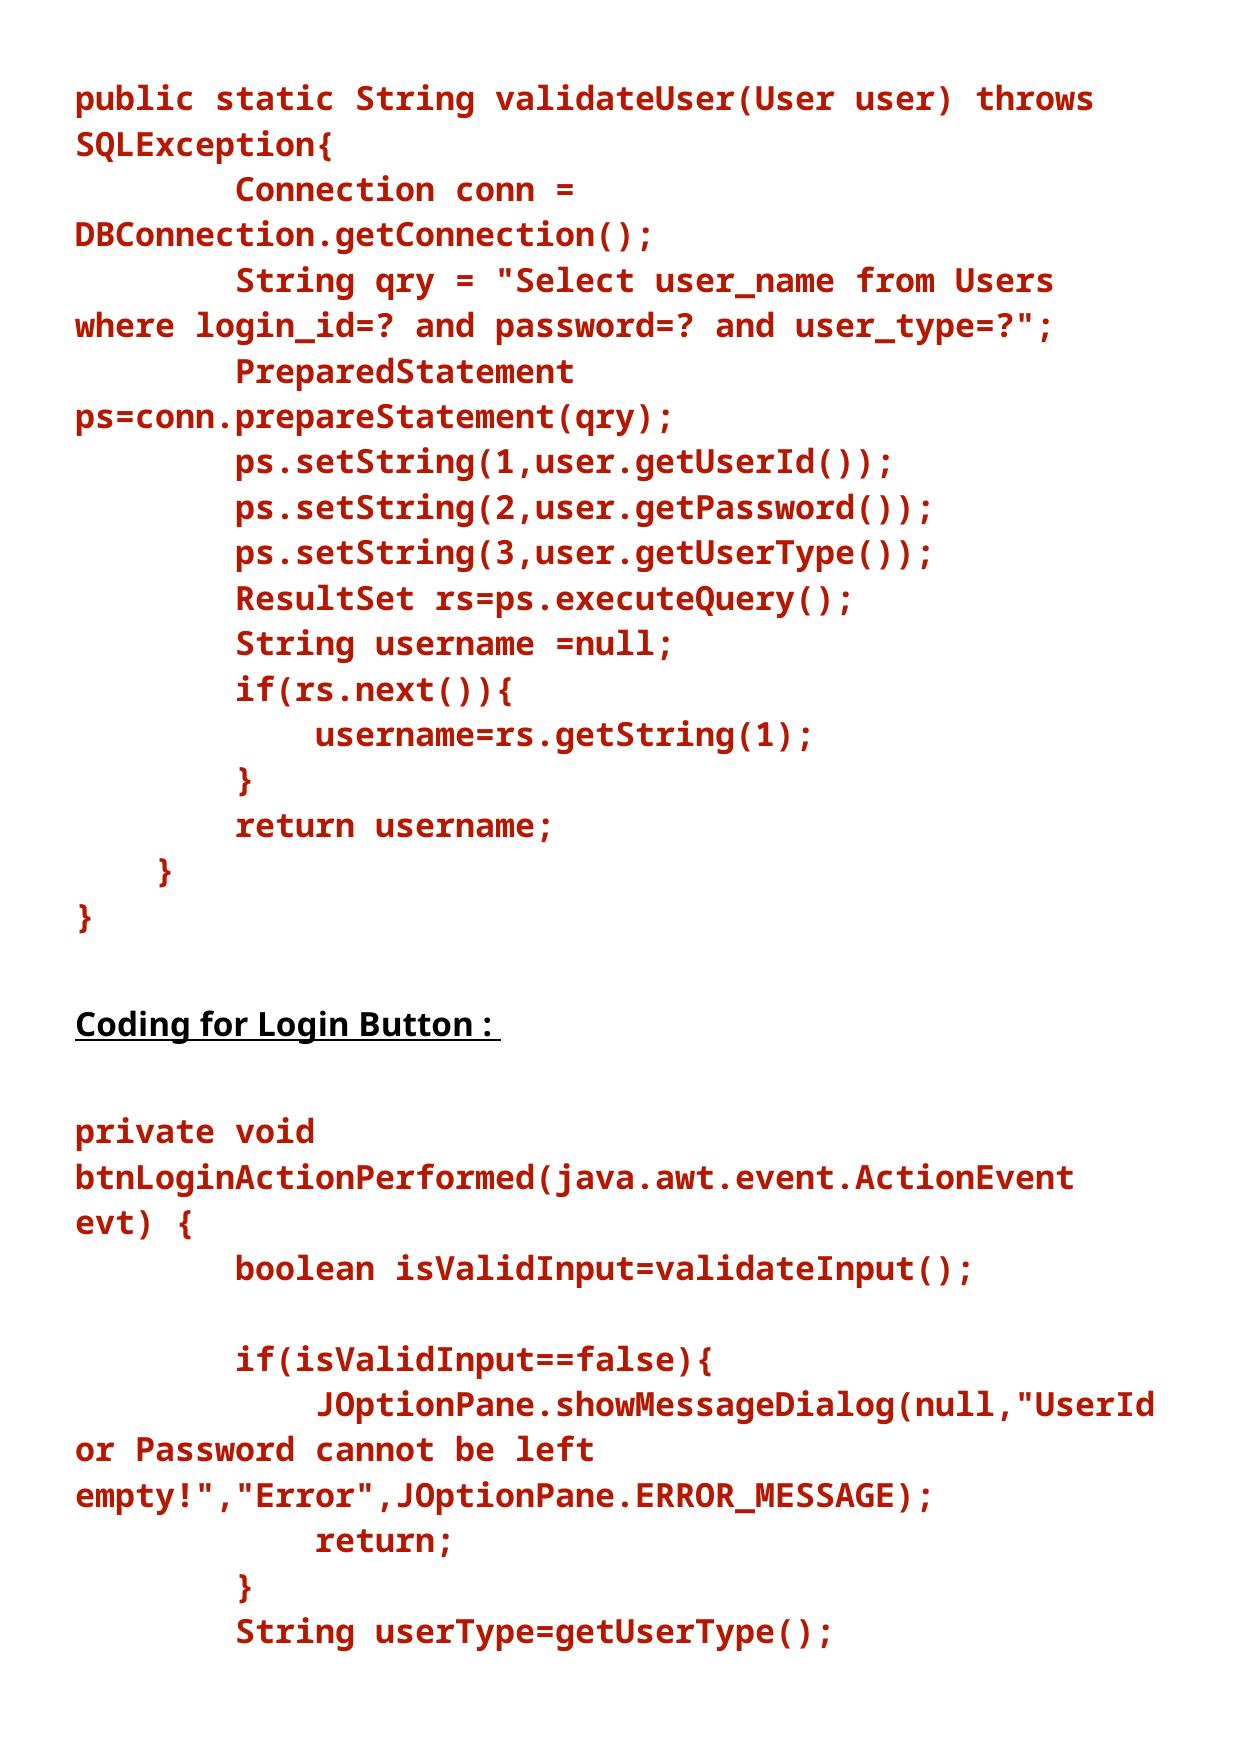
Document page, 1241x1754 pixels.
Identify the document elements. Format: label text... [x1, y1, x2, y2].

text String qry = "Select user_name from Users where login_id=? and password=? and user_type=?"; [75, 257, 1165, 347]
text } [75, 756, 1165, 802]
text public static String validateUser(User user) throws SQLException{ [75, 75, 1165, 166]
text JOptionPane.showMessageDialog(null,"UserId or Password cannot be left empty!","Error",JOptionPane.ERROR_MESSAGE); [75, 1381, 1165, 1517]
text String username =null; [75, 620, 1165, 665]
text String userType=getUserType(); [75, 1608, 1165, 1653]
text boolean isValidInput=validateInput(); [75, 1244, 1165, 1290]
text ps.setString(3,user.getUserType()); [75, 529, 1165, 574]
text username=rs.getString(1); [75, 711, 1165, 756]
text return username; [75, 802, 1165, 847]
text ps.setString(2,user.getPassword()); [75, 484, 1165, 529]
text Connection conn = DBConnection.getConnection(); [75, 166, 1165, 257]
text if(isValidInput==false){ [75, 1335, 1165, 1381]
text } [75, 847, 1165, 892]
text private void btnLoginActionPerformed(java.awt.event.ActionEvent evt) { [75, 1108, 1165, 1244]
text return; [75, 1517, 1165, 1562]
text PreparedStatement ps=conn.prepareStatement(qry); [75, 347, 1165, 438]
text } [75, 892, 1165, 938]
text ResultSet rs=ps.executeQuery(); [75, 574, 1165, 620]
list Coding for Login Button : [75, 1000, 1165, 1046]
text if(rs.next()){ [75, 665, 1165, 711]
text } [75, 1562, 1165, 1608]
text ps.setString(1,user.getUserId()); [75, 438, 1165, 484]
